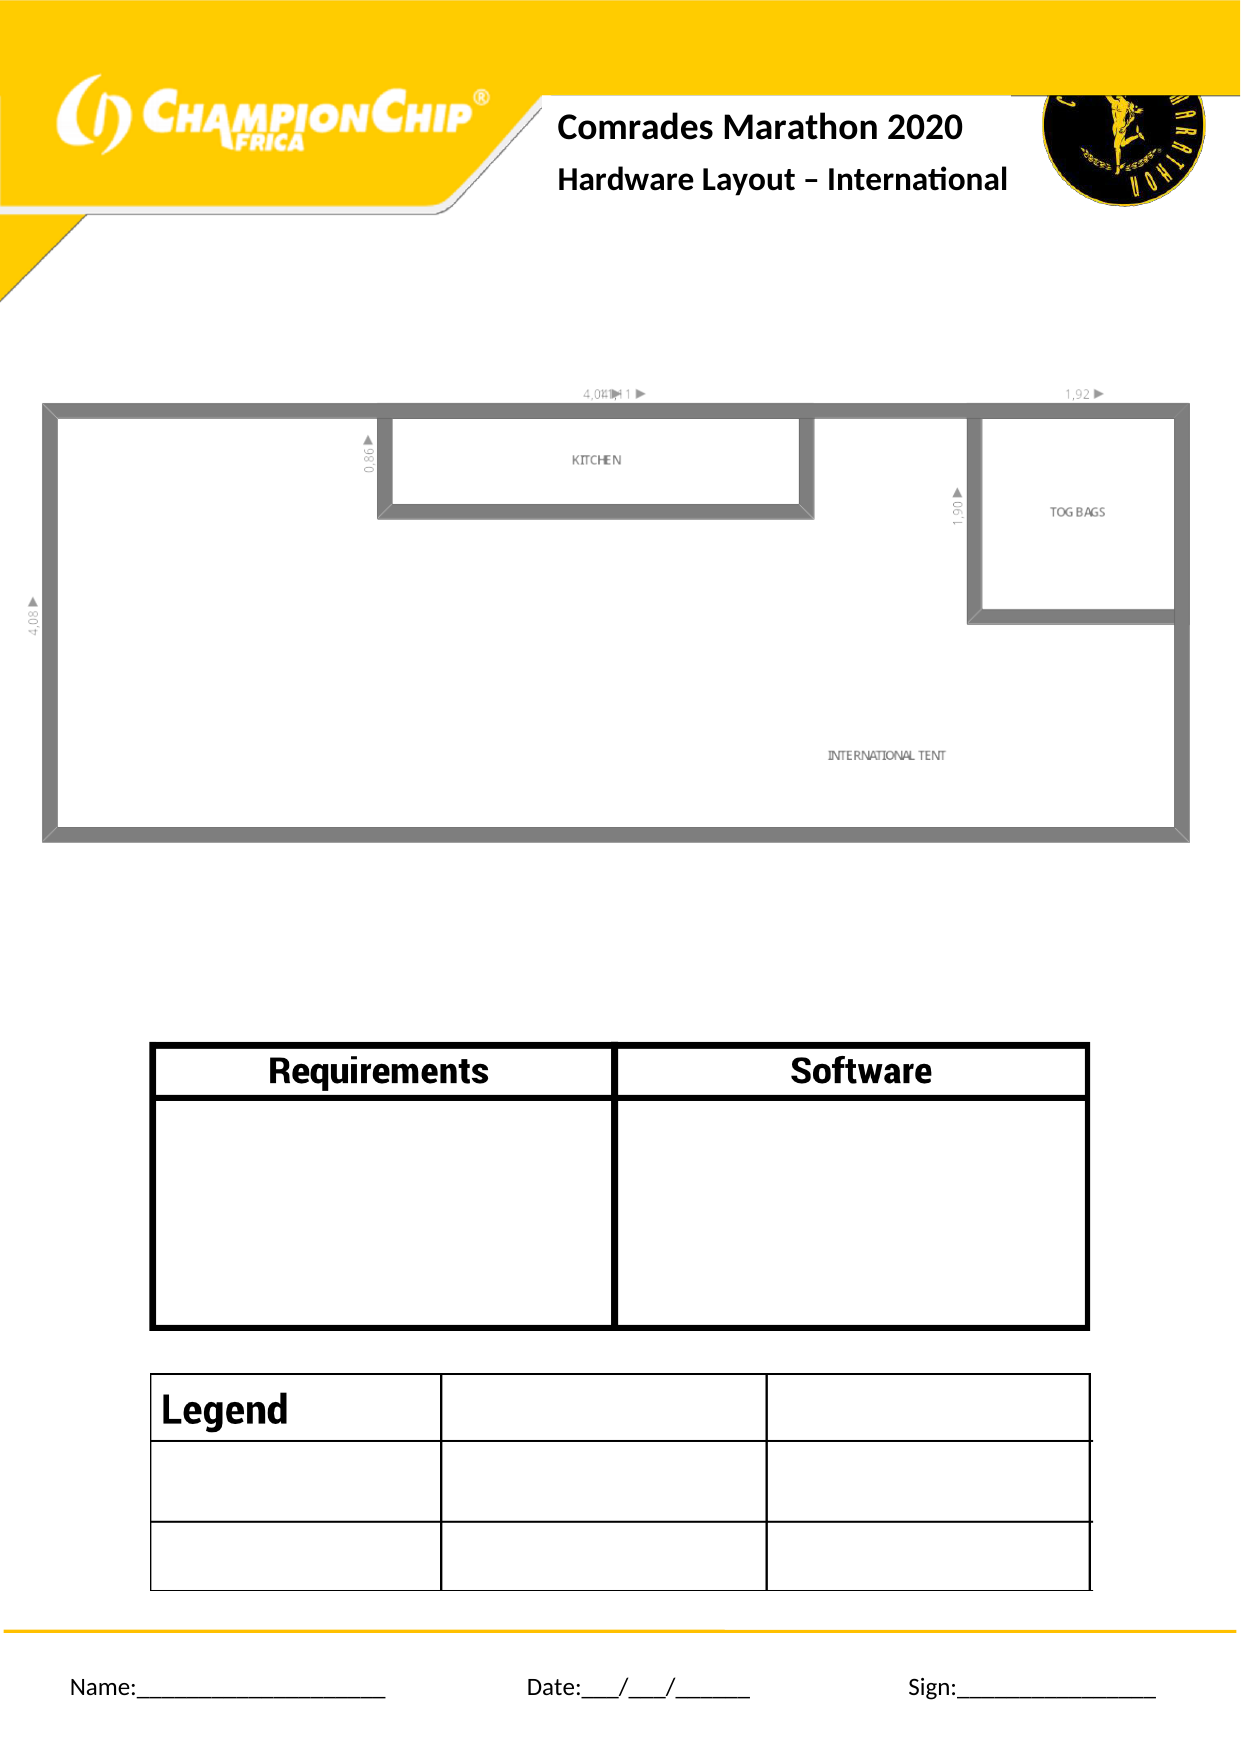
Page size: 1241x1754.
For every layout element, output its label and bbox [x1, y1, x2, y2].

picture [149, 1037, 1091, 1331]
picture [150, 1373, 1094, 1591]
picture [0, 0, 1241, 303]
